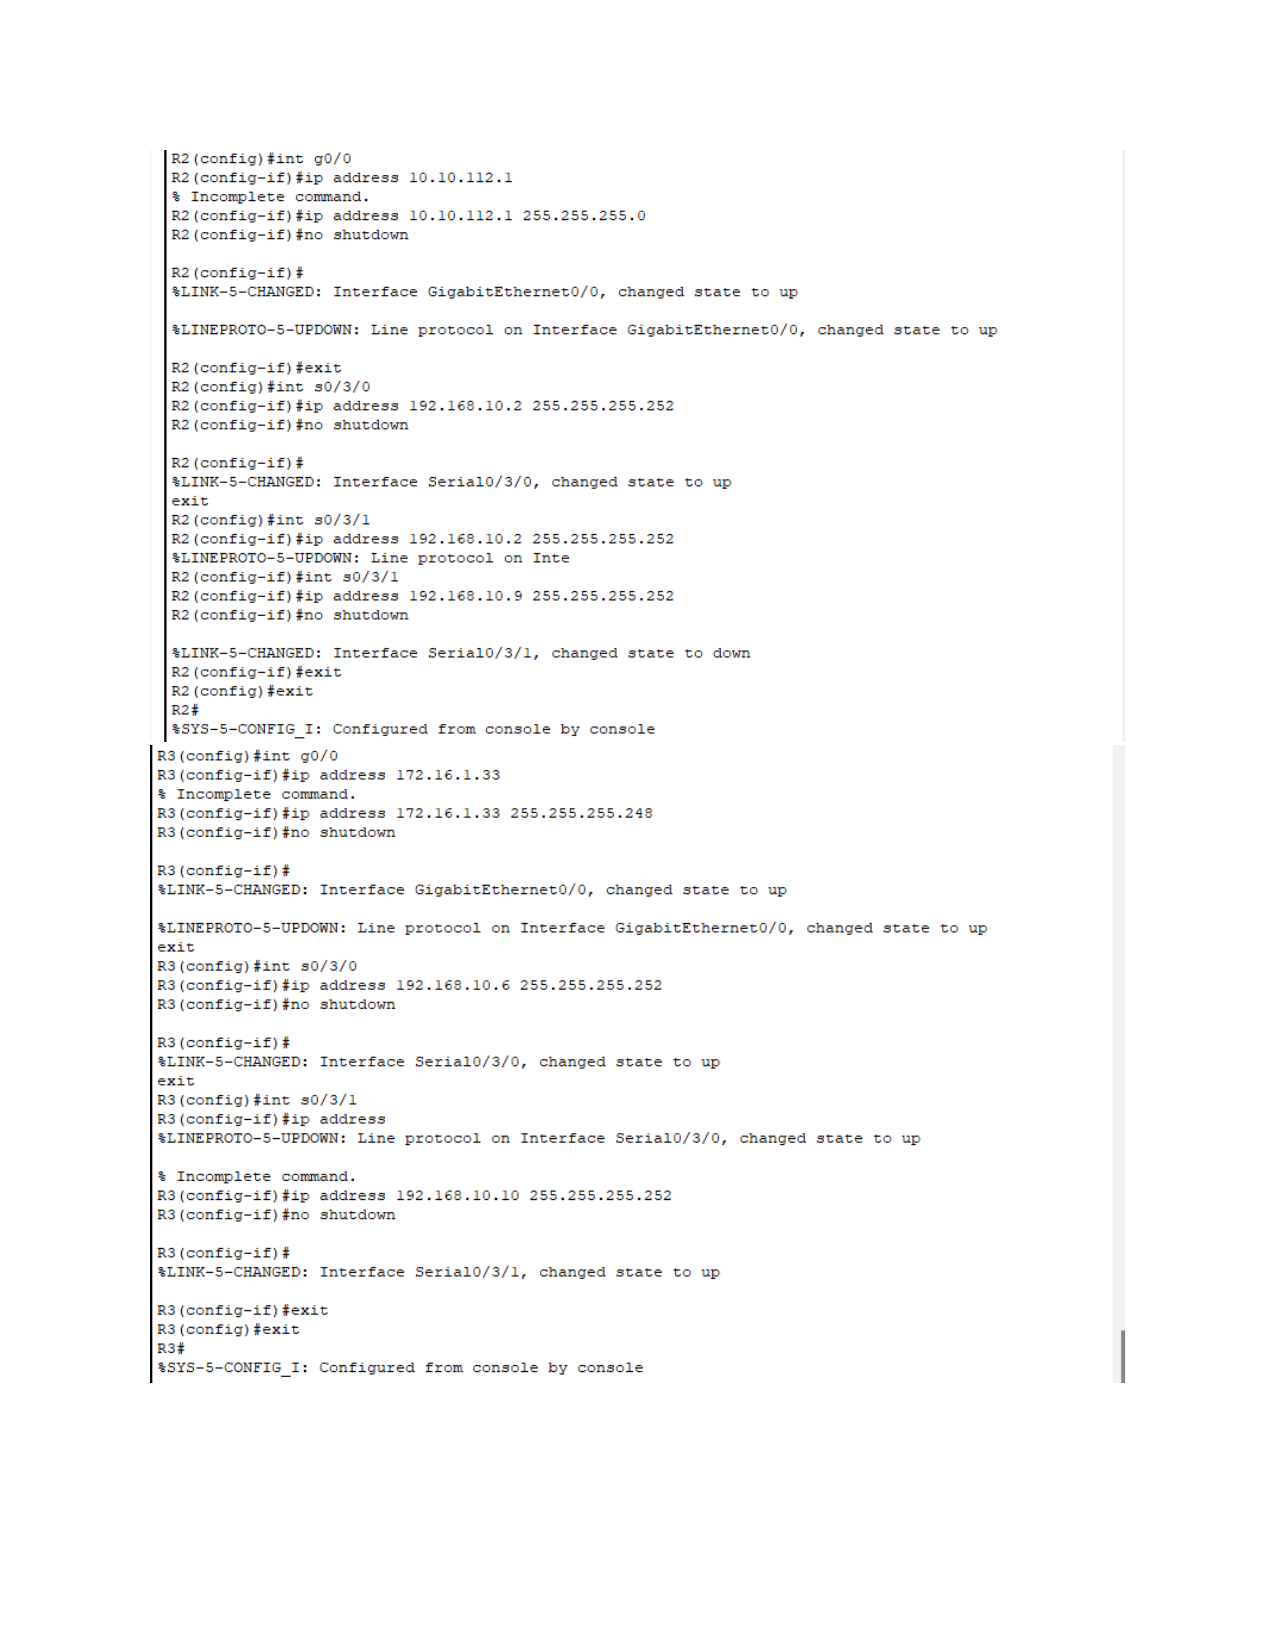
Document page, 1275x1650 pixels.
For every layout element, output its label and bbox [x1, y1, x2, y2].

picture [150, 745, 1125, 1383]
picture [150, 150, 1125, 742]
